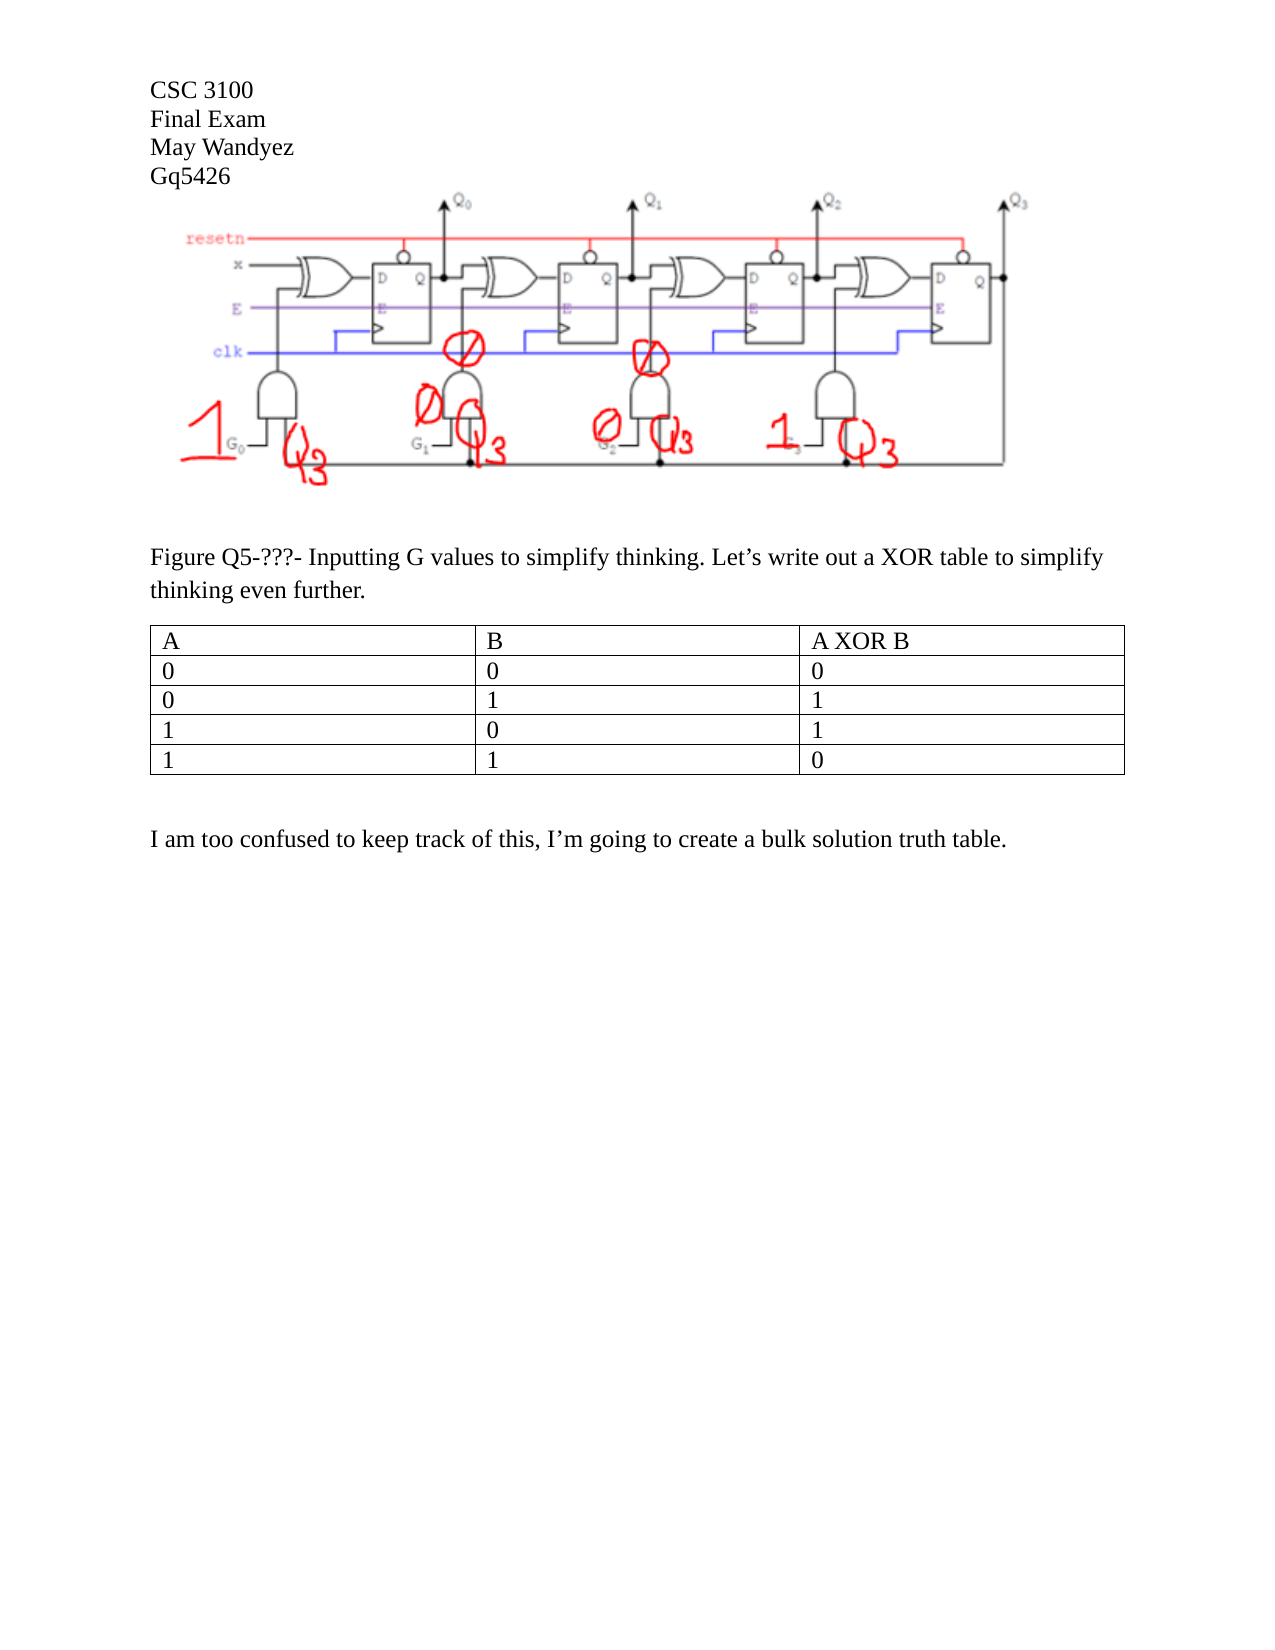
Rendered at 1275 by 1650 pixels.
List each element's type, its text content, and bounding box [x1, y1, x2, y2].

table_cell 1 [476, 745, 799, 774]
table_cell 0 [800, 745, 1124, 774]
table_cell 1 [476, 686, 799, 714]
table_cell 0 [476, 715, 799, 744]
table_cell 1 [151, 745, 475, 774]
table_cell 0 [151, 686, 475, 714]
table_cell 0 [800, 656, 1124, 684]
table_cell 1 [151, 715, 475, 744]
table_cell 1 [800, 715, 1124, 744]
table_cell 1 [800, 686, 1124, 714]
text I am too confused to keep track of this, I’m going to create a bulk solution truth table. [150, 824, 1125, 853]
table_header A [151, 626, 475, 655]
table_cell 0 [476, 656, 799, 684]
table_header B [476, 626, 799, 655]
picture [150, 190, 1069, 522]
text Figure Q5-???- Inputting G values to simplify thinking. Let’s write out a XOR table to simplify thinking even further. [150, 542, 1125, 604]
table_cell 0 [151, 656, 475, 684]
table_header A XOR B [800, 626, 1124, 655]
